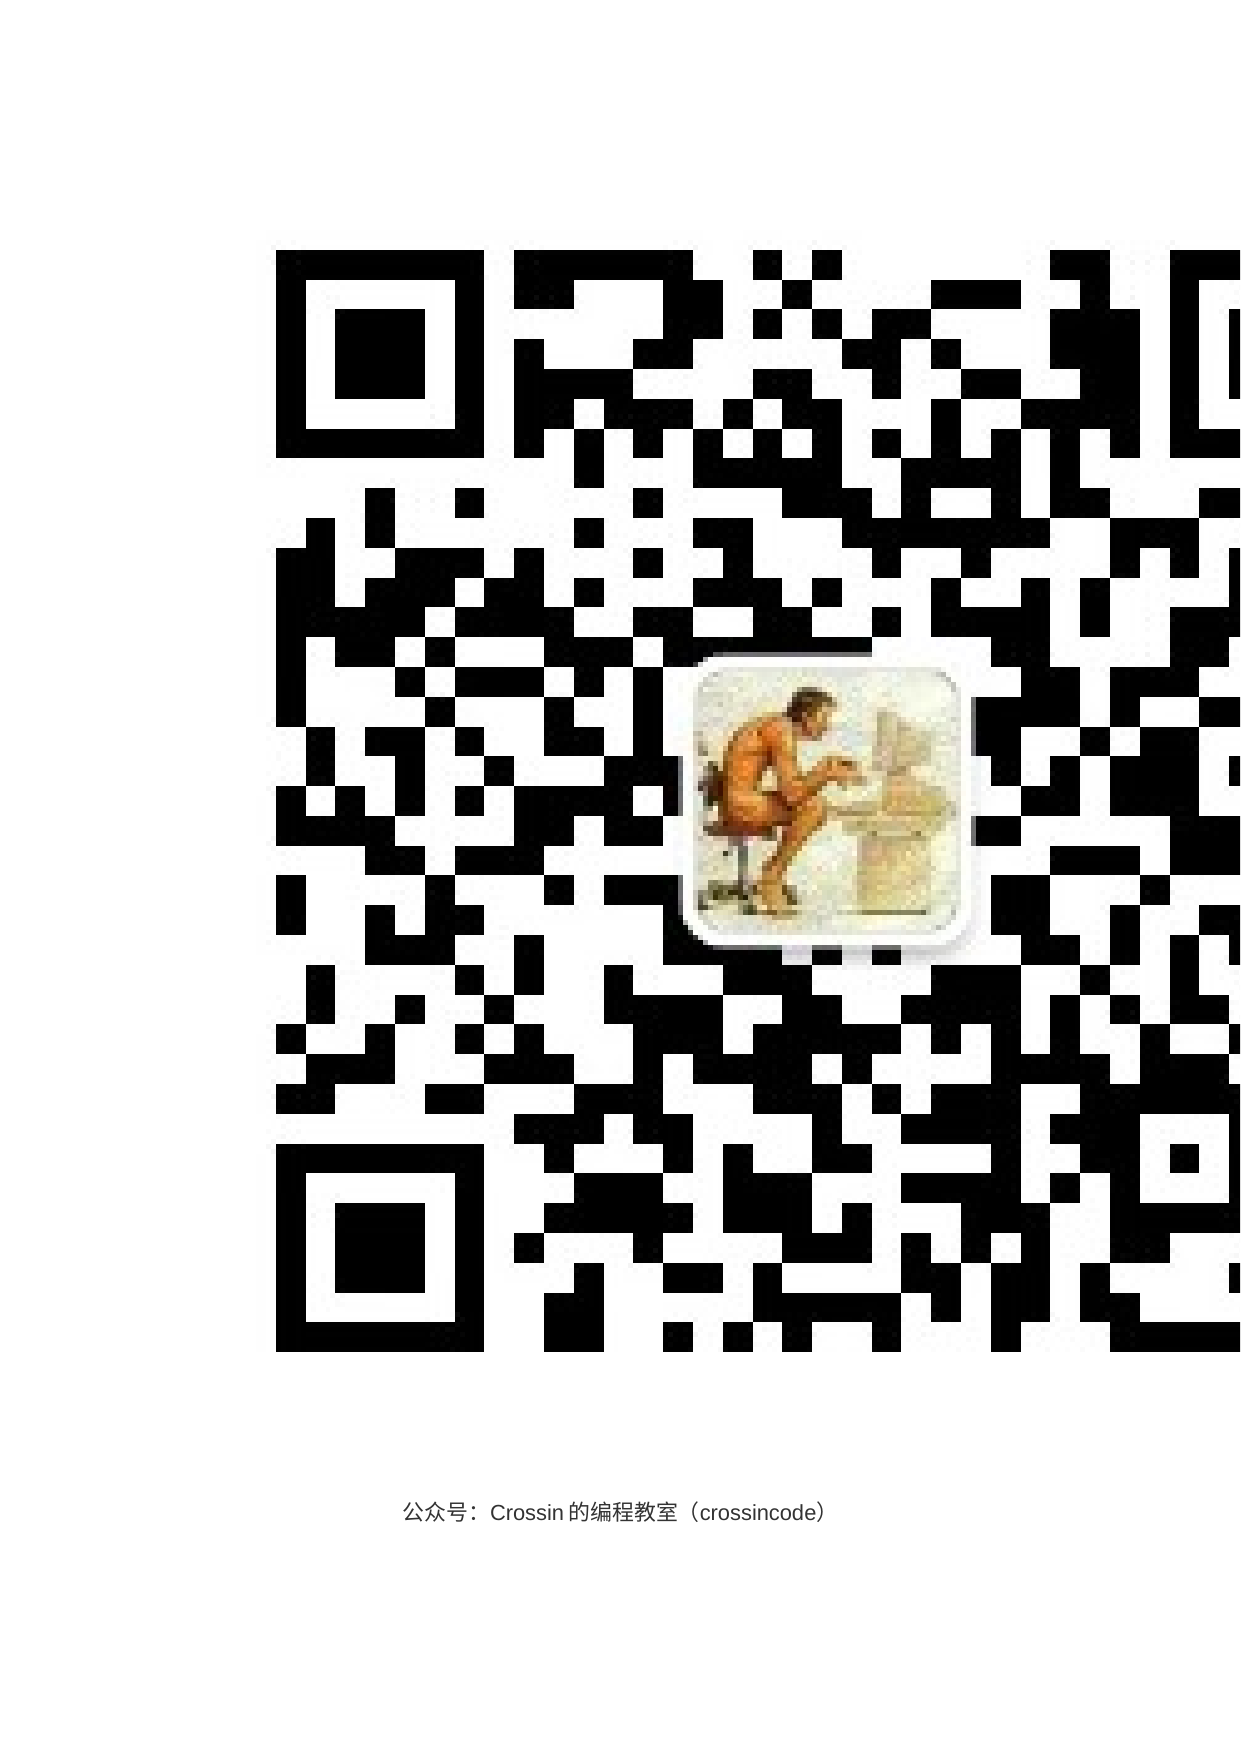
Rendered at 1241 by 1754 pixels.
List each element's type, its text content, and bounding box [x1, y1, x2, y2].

text 公众号：Crossin的编程教室（crossincode） [187, 1442, 1053, 1527]
picture [187, 162, 1241, 1442]
